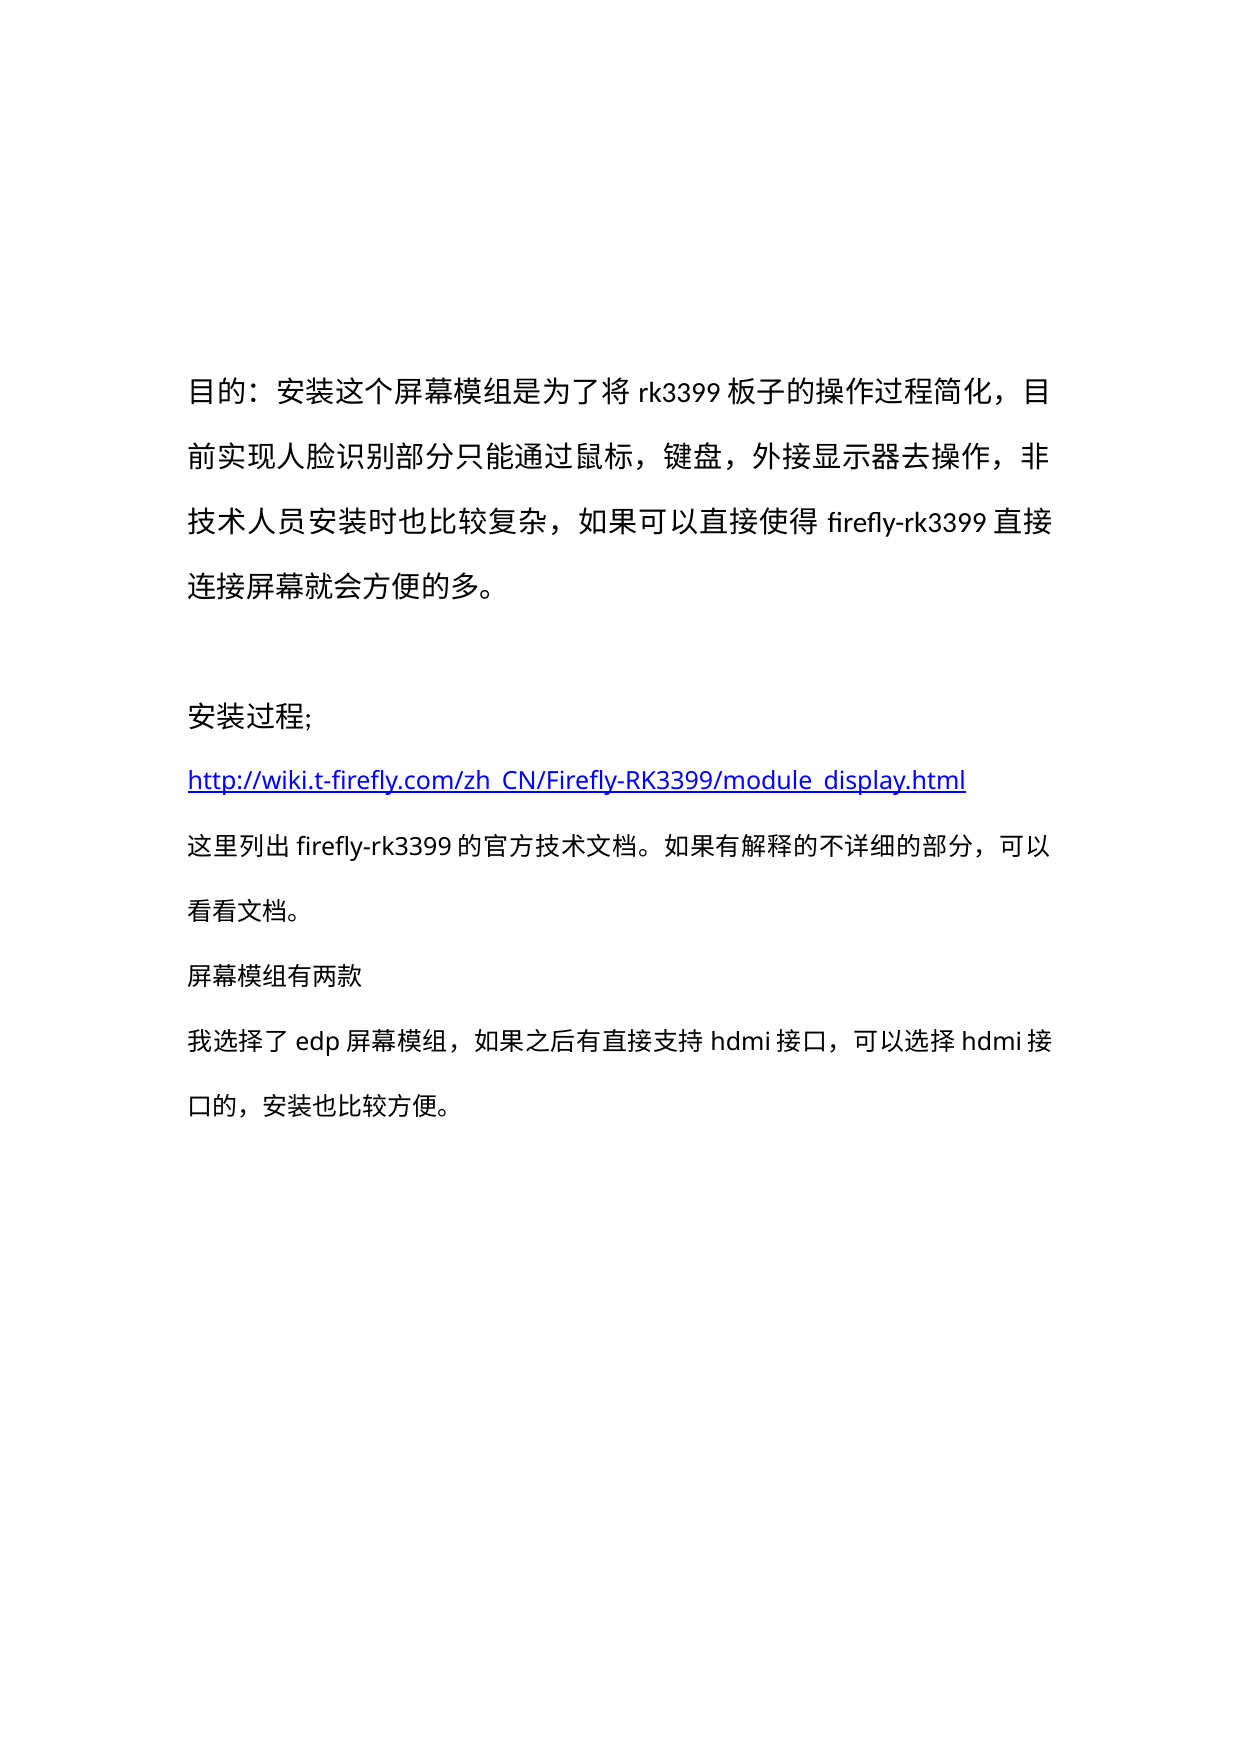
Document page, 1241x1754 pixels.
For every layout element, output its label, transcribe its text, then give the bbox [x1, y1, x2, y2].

list 目的：安装这个屏幕模组是为了将rk3399板子的操作过程简化，目前实现人脸识别部分只能通过鼠标，键盘，外接显示器去操作，非技术人员安装时也比较复杂，如果可以直接使得firefly-rk3399直接连接屏幕就会方便的多。 [187, 357, 1053, 617]
list 安装过程; [187, 682, 1053, 747]
list 屏幕模组有两款 [187, 942, 1053, 1007]
list 我选择了edp屏幕模组，如果之后有直接支持hdmi接口，可以选择hdmi接口的，安装也比较方便。 [187, 1007, 1053, 1137]
list 这里列出firefly-rk3399的官方技术文档。如果有解释的不详细的部分，可以看看文档。 [187, 812, 1053, 942]
list http://wiki.t-firefly.com/zh_CN/Firefly-RK3399/module_display.html [187, 747, 1053, 812]
